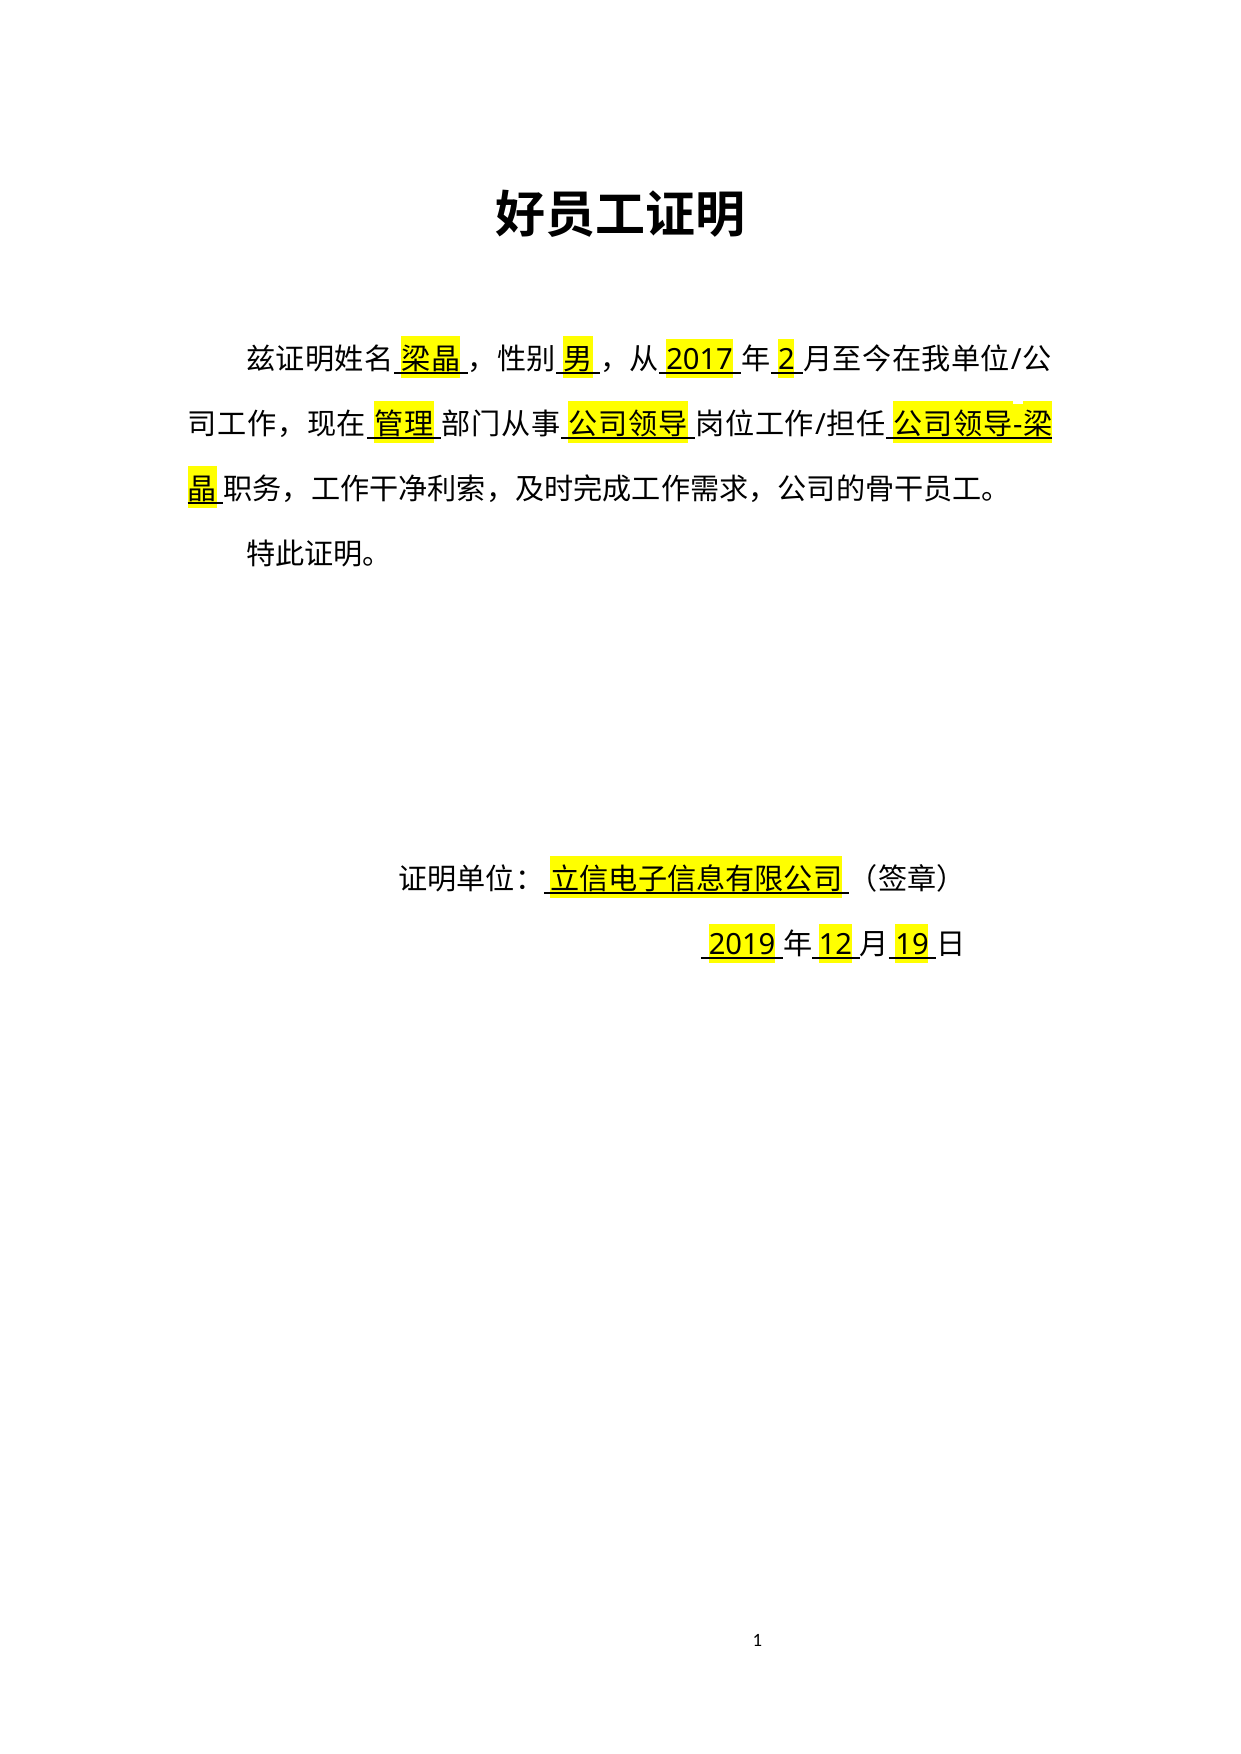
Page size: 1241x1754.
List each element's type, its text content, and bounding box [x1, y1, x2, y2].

text 好员工证明 [187, 162, 1053, 259]
text 证明单位： 立信电子信息有限公司 （签章） [187, 844, 965, 909]
text 兹证明姓名 梁晶 ，性别 男 ，从 2017 年 2 月至今在我单位/公司工作，现在 管理 部门从事 公司领导 岗位工作/担任 公司领导-梁晶 职务，工作干净利索，及时完成工作需求，公司的骨干员工。 [187, 324, 1053, 519]
text 特此证明。 [187, 519, 1053, 584]
text 2019 年 12 月 19 日 [187, 909, 965, 974]
